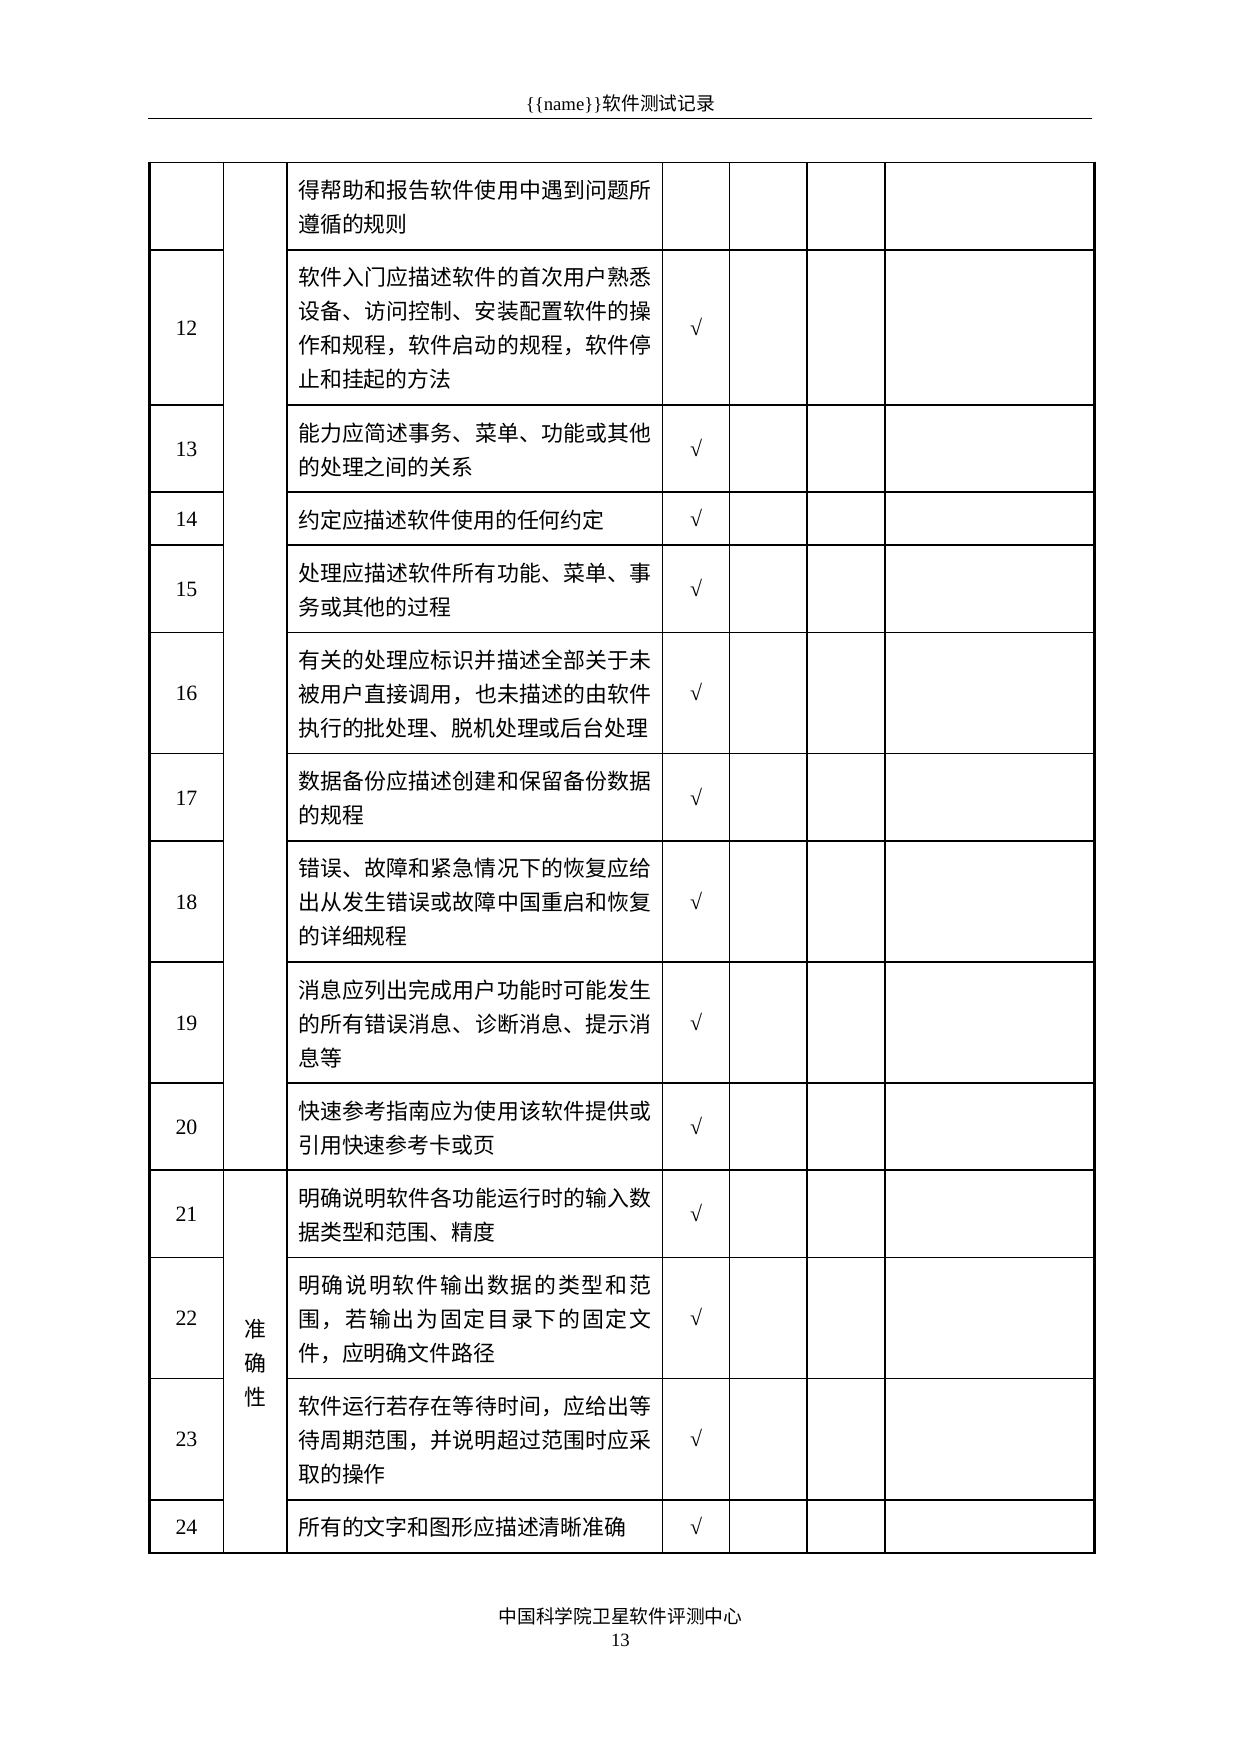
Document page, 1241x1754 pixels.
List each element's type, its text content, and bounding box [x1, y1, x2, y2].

table_cell [808, 546, 884, 632]
table_cell 明确说明软件各功能运行时的输入数据类型和范围、精度 [288, 1171, 662, 1257]
table_cell [886, 163, 1093, 249]
table_cell 准确性 [224, 1171, 286, 1552]
table_cell [808, 1171, 884, 1257]
table_cell √ [663, 1258, 729, 1378]
table_cell [886, 493, 1093, 544]
table_cell √ [663, 1379, 729, 1499]
table_cell [808, 1258, 884, 1378]
table_cell 14 [151, 493, 223, 544]
table_cell √ [663, 493, 729, 544]
table_cell [730, 1084, 806, 1169]
table_cell [886, 842, 1093, 961]
table_cell [730, 842, 806, 961]
table_cell √ [663, 842, 729, 961]
table_cell 13 [151, 406, 223, 491]
table_cell [730, 1258, 806, 1378]
table_cell [730, 633, 806, 753]
table_cell √ [663, 163, 729, 249]
table_cell [886, 251, 1093, 404]
table_cell [886, 1379, 1093, 1499]
table_cell 快速参考指南应为使用该软件提供或引用快速参考卡或页 [288, 1084, 662, 1169]
table_cell [808, 842, 884, 961]
table_cell [808, 406, 884, 491]
table_cell [808, 633, 884, 753]
table_cell [730, 963, 806, 1082]
table_cell [808, 1501, 884, 1552]
table_cell 15 [151, 546, 223, 632]
table_cell [808, 163, 884, 249]
table_cell 23 [151, 1379, 223, 1499]
table_cell [730, 163, 806, 249]
table_cell [808, 754, 884, 840]
table_cell 错误、故障和紧急情况下的恢复应给出从发生错误或故障中国重启和恢复的详细规程 [288, 842, 662, 961]
table_cell √ [663, 633, 729, 753]
table_cell [886, 1084, 1093, 1169]
table_cell √ [663, 963, 729, 1082]
table_cell [730, 754, 806, 840]
table_cell 18 [151, 842, 223, 961]
table_cell 软件入门应描述软件的首次用户熟悉设备、访问控制、安装配置软件的操作和规程，软件启动的规程，软件停止和挂起的方法 [288, 251, 662, 404]
table_cell √ [663, 1501, 729, 1552]
table_cell [886, 633, 1093, 753]
table_cell 17 [151, 754, 223, 840]
table_cell [808, 963, 884, 1082]
table_cell [730, 546, 806, 632]
table_cell 数据备份应描述创建和保留备份数据的规程 [288, 754, 662, 840]
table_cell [288, 163, 662, 249]
table_cell [886, 406, 1093, 491]
table_cell 11 [151, 163, 223, 249]
table_cell [808, 1379, 884, 1499]
table_cell [730, 1171, 806, 1257]
table_cell √ [663, 546, 729, 632]
table_cell √ [663, 1171, 729, 1257]
table_cell [730, 1501, 806, 1552]
table_cell [730, 406, 806, 491]
table_cell 明确说明软件输出数据的类型和范围，若输出为固定目录下的固定文件，应明确文件路径 [288, 1258, 662, 1378]
table_cell [886, 1258, 1093, 1378]
table_cell 24 [151, 1501, 223, 1552]
table_cell 能力应简述事务、菜单、功能或其他的处理之间的关系 [288, 406, 662, 491]
table_cell 19 [151, 963, 223, 1082]
table_cell 22 [151, 1258, 223, 1378]
table_cell [730, 251, 806, 404]
table_cell [730, 1379, 806, 1499]
table_cell √ [663, 1084, 729, 1169]
table_cell √ [663, 754, 729, 840]
table_cell 12 [151, 251, 223, 404]
table_cell 处理应描述软件所有功能、菜单、事务或其他的过程 [288, 546, 662, 632]
table_cell [886, 546, 1093, 632]
table_cell [808, 251, 884, 404]
table_cell [886, 1501, 1093, 1552]
table_cell [808, 1084, 884, 1169]
table_cell 16 [151, 633, 223, 753]
table_cell [886, 754, 1093, 840]
table_cell √ [663, 251, 729, 404]
table_cell 约定应描述软件使用的任何约定 [288, 493, 662, 544]
table_cell 20 [151, 1084, 223, 1169]
table_cell 软件运行若存在等待时间，应给出等待周期范围，并说明超过范围时应采取的操作 [288, 1379, 662, 1499]
table_cell [886, 963, 1093, 1082]
table_cell [886, 1171, 1093, 1257]
table_cell √ [663, 406, 729, 491]
table_cell 消息应列出完成用户功能时可能发生的所有错误消息、诊断消息、提示消息等 [288, 963, 662, 1082]
table_cell [808, 493, 884, 544]
table_cell [730, 493, 806, 544]
table_cell 21 [151, 1171, 223, 1257]
table_cell 有关的处理应标识并描述全部关于未被用户直接调用，也未描述的由软件执行的批处理、脱机处理或后台处理 [288, 633, 662, 753]
table_cell 所有的文字和图形应描述清晰准确 [288, 1501, 662, 1552]
